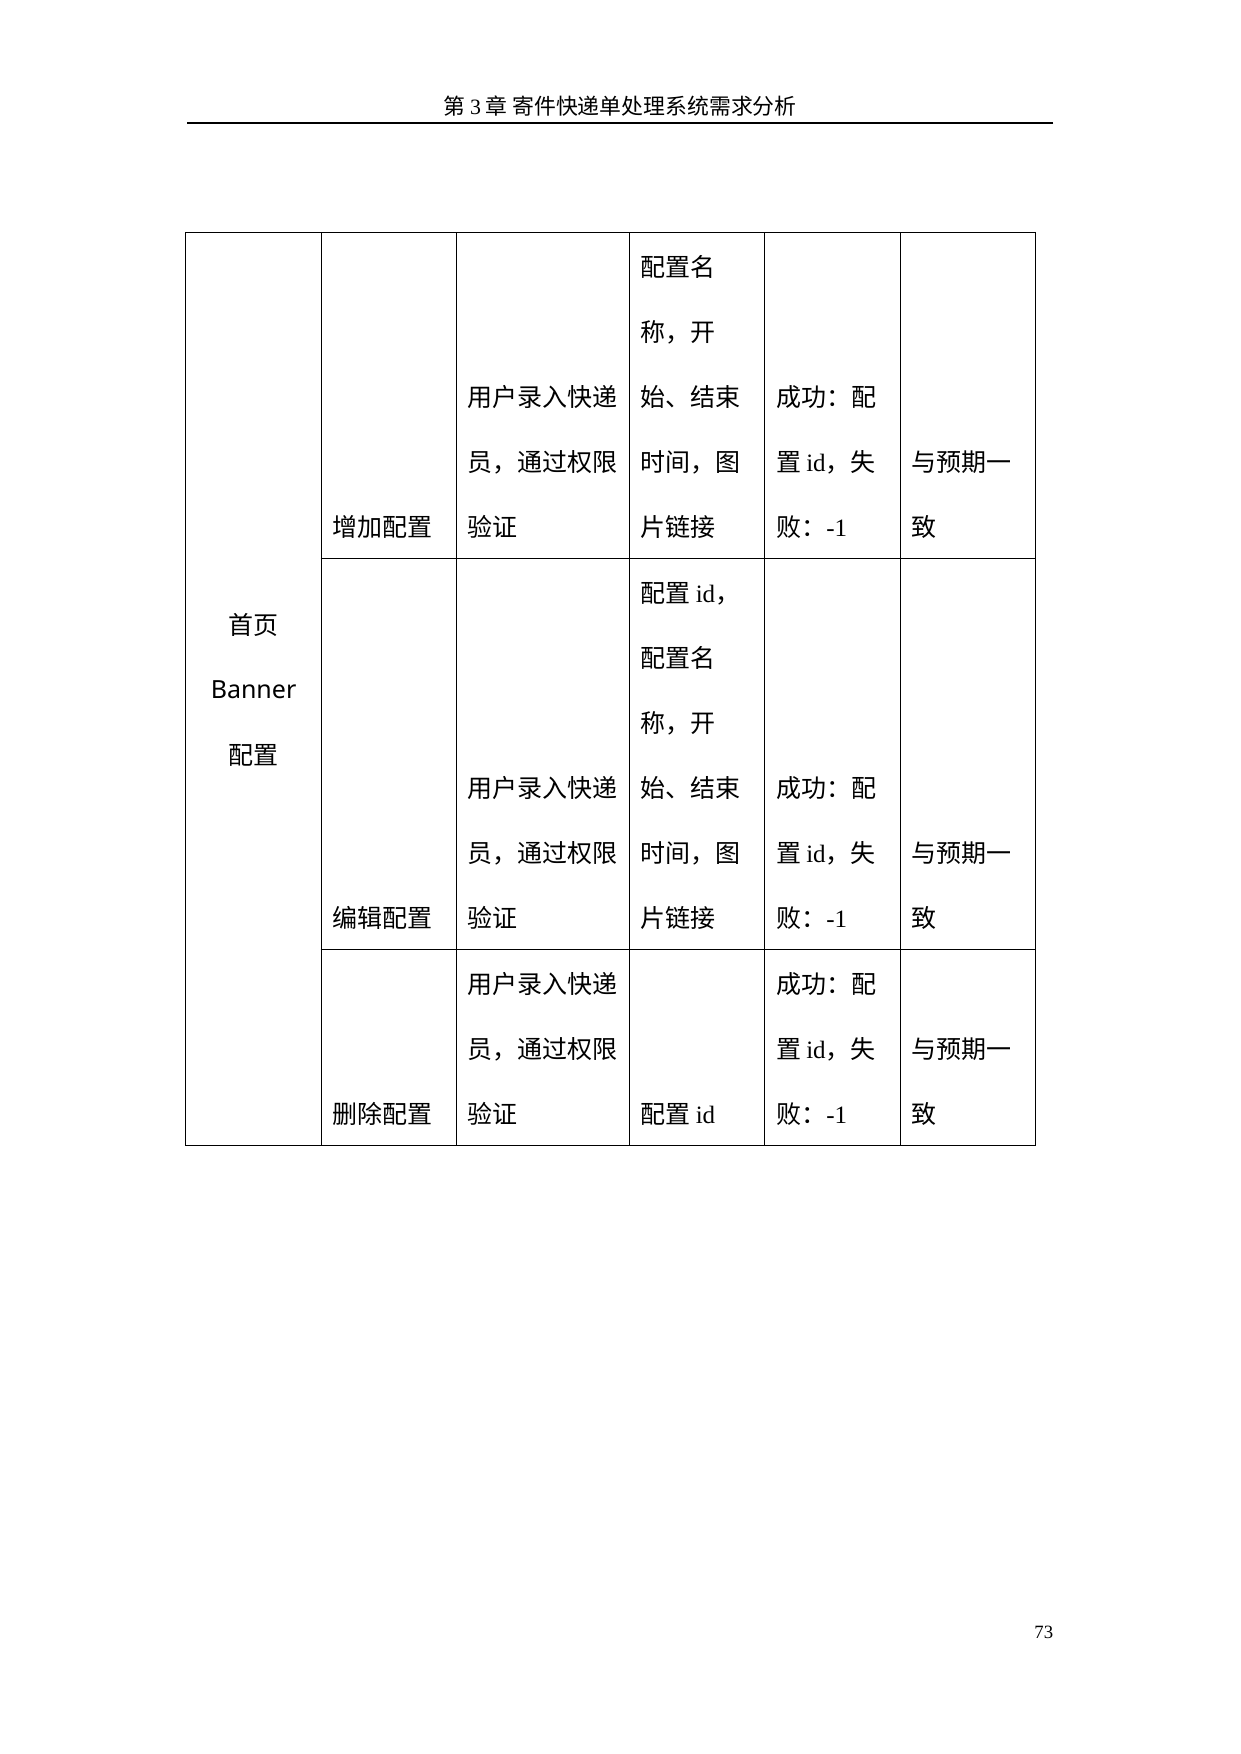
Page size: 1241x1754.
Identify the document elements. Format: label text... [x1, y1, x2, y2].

table_cell 用户录入快递员，通过权限验证 [457, 559, 629, 949]
table_cell 首页Banner配置 [186, 233, 321, 1145]
table_cell 删除配置 [322, 950, 456, 1145]
table_cell 配置id，配置名称，开始、结束时间，图片链接 [630, 559, 764, 949]
table_cell 成功：配置id，失败：-1 [765, 559, 900, 949]
table_cell 用户录入快递员，通过权限验证 [457, 233, 629, 558]
table_cell 与预期一致 [901, 559, 1035, 949]
table_cell 与预期一致 [901, 950, 1035, 1145]
table_cell 配置id [630, 950, 764, 1145]
table_cell 增加配置 [322, 233, 456, 558]
table_cell 与预期一致 [901, 233, 1035, 558]
table_cell 成功：配置id，失败：-1 [765, 950, 900, 1145]
table_cell 用户录入快递员，通过权限验证 [457, 950, 629, 1145]
table_cell 编辑配置 [322, 559, 456, 949]
table_cell 配置名称，开始、结束时间，图片链接 [630, 233, 764, 558]
table_cell 成功：配置id，失败：-1 [765, 233, 900, 558]
